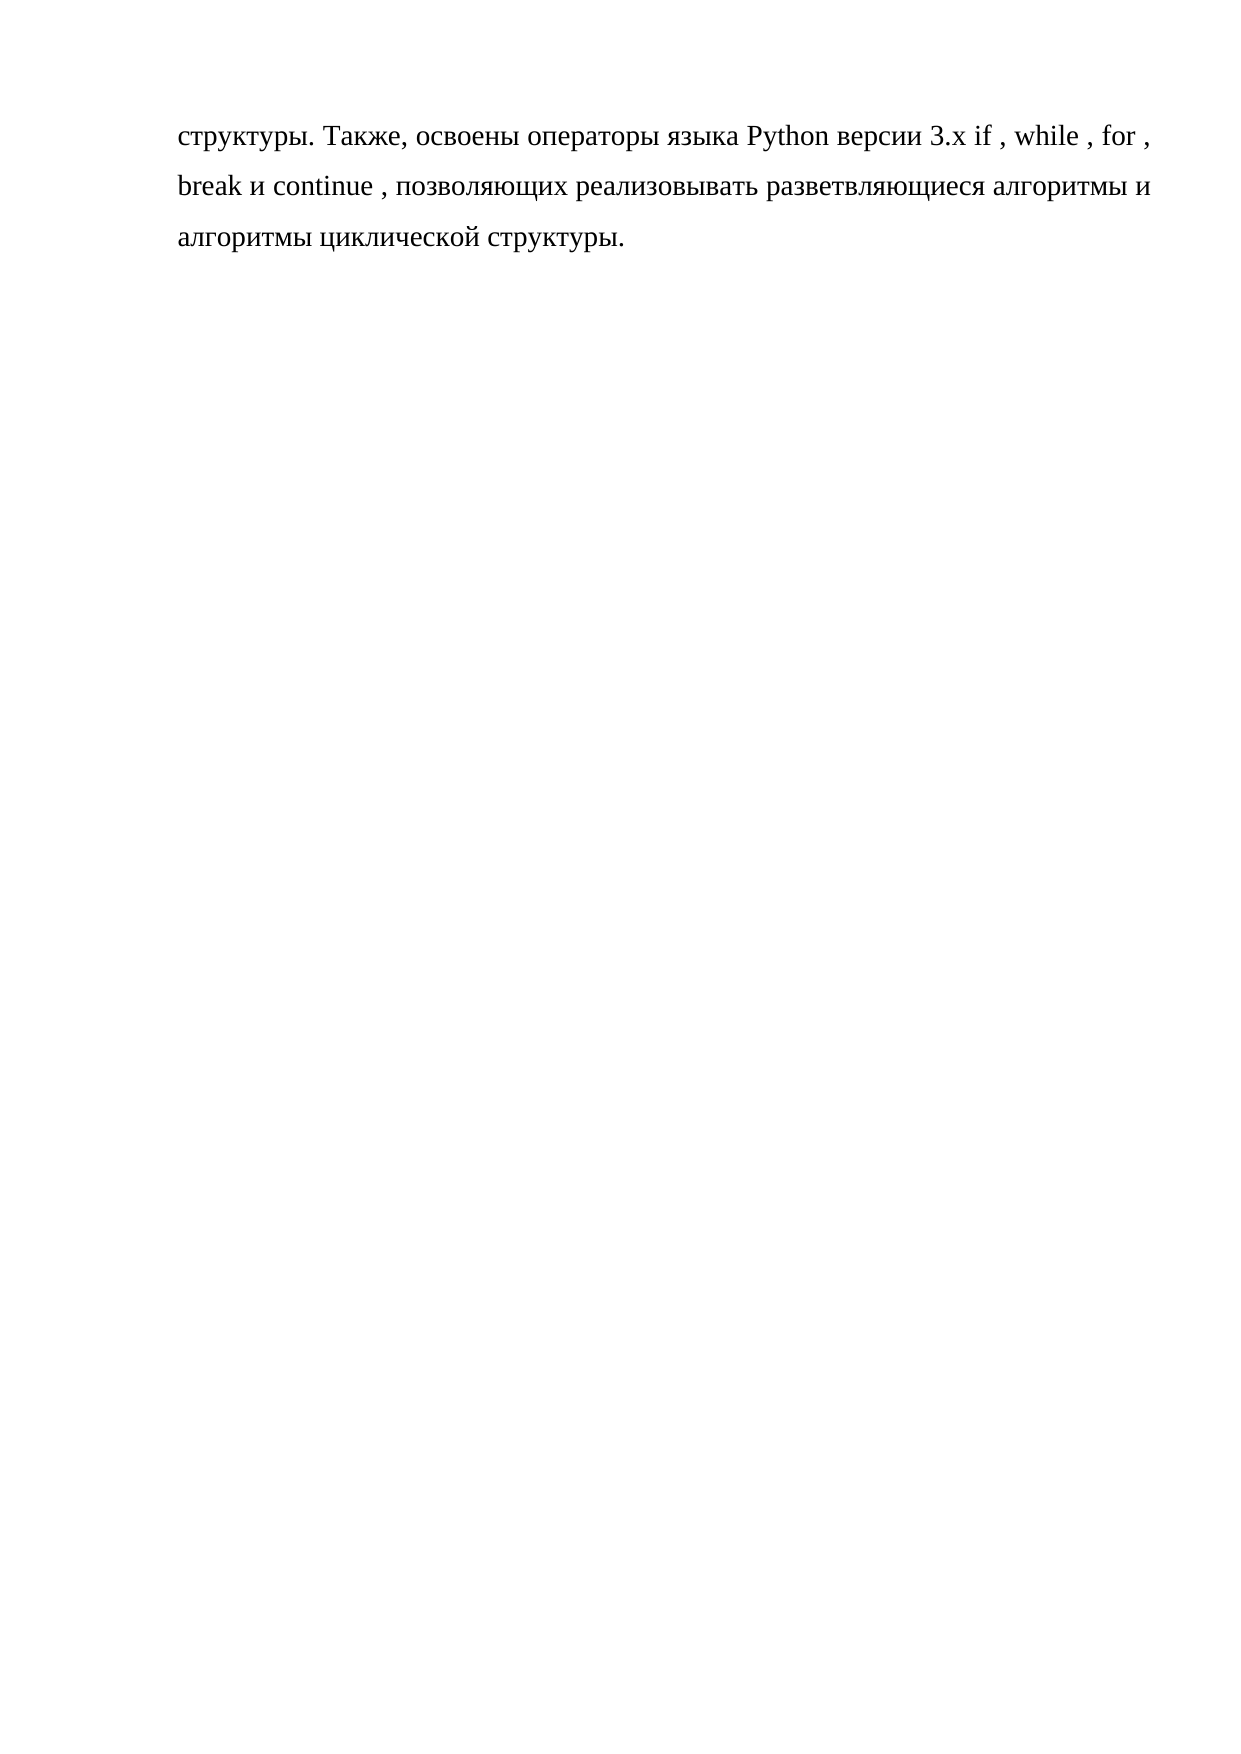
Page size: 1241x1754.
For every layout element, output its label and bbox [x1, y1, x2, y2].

text [177, 118, 1152, 252]
